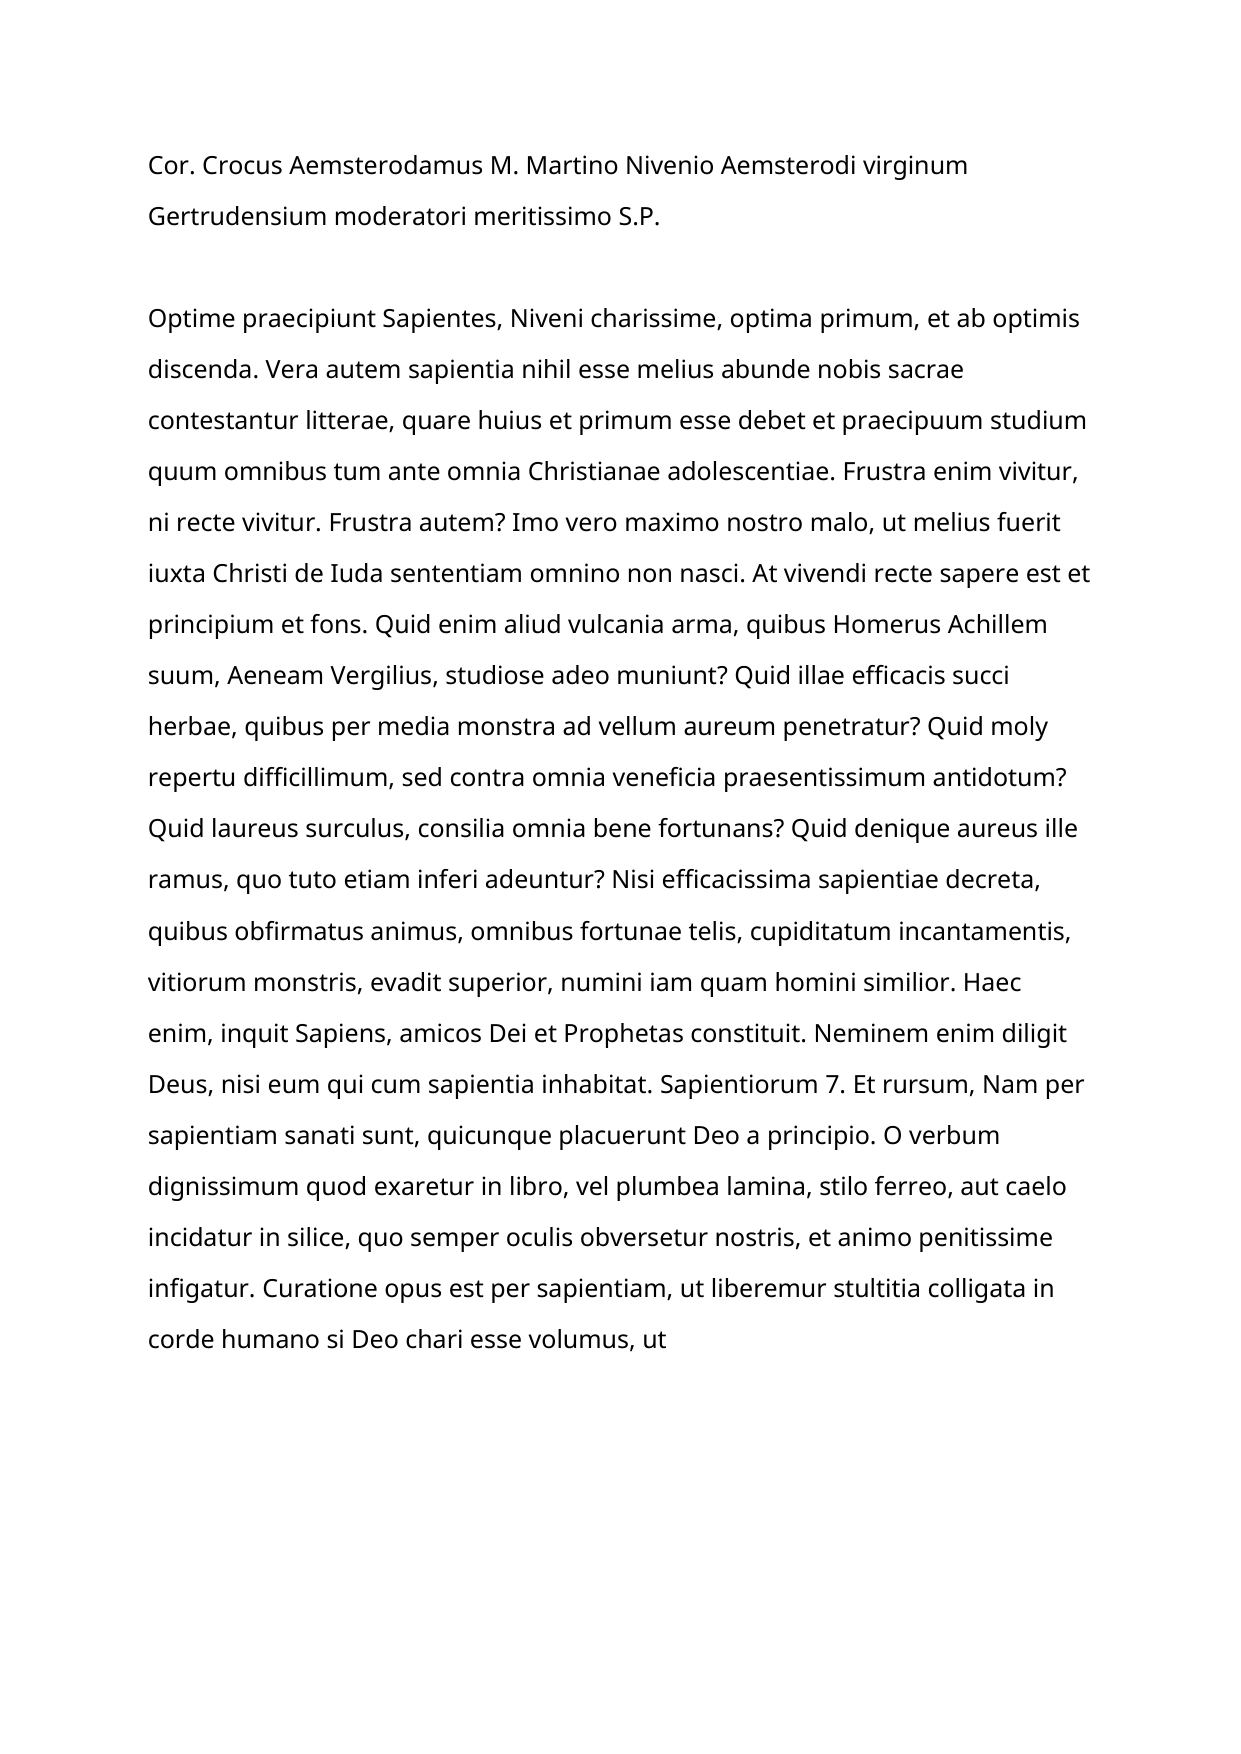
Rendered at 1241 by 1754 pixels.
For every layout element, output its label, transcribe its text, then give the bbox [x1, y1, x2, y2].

text Optime praecipiunt Sapientes, Niveni charissime, optima primum, et ab optimis discenda. Vera autem sapientia nihil esse melius abunde nobis sacrae contestantur litterae, quare huius et primum esse debet et praecipuum studium quum omnibus tum ante omnia Christianae adolescentiae. Frustra enim vivitur, ni recte vivitur. Frustra autem? Imo vero maximo nostro malo, ut melius fuerit iuxta Christi de Iuda sententiam omnino non nasci. At vivendi recte sapere est et principium et fons. Quid enim aliud vulcania arma, quibus Homerus Achillem suum, Aeneam Vergilius, studiose adeo muniunt? Quid illae efficacis succi herbae, quibus per media monstra ad vellum aureum penetratur? Quid moly repertu difficillimum, sed contra omnia veneficia praesentissimum antidotum? Quid laureus surculus, consilia omnia bene fortunans? Quid denique aureus ille ramus, quo tuto etiam inferi adeuntur? Nisi efficacissima sapientiae decreta, quibus obfirmatus animus, omnibus fortunae telis, cupiditatum incantamentis, vitiorum monstris, evadit superior, numini iam quam homini similior. Haec enim, inquit Sapiens, amicos Dei et Prophetas constituit. Neminem enim diligit Deus, nisi eum qui cum sapientia inhabitat. Sapientiorum 7. Et rursum, Nam per sapientiam sanati sunt, quicunque placuerunt Deo a principio. O verbum dignissimum quod exaretur in libro, vel plumbea lamina, stilo ferreo, aut caelo incidatur in silice, quo semper oculis obversetur nostris, et animo penitissime infigatur. Curatione opus est per sapientiam, ut liberemur stultitia colligata in corde humano si Deo chari esse volumus, ut [148, 301, 1093, 1356]
text Cor. Crocus Aemsterodamus M. Martino Nivenio Aemsterodi virginum Gertrudensium moderatori meritissimo S.P. [148, 148, 1093, 233]
